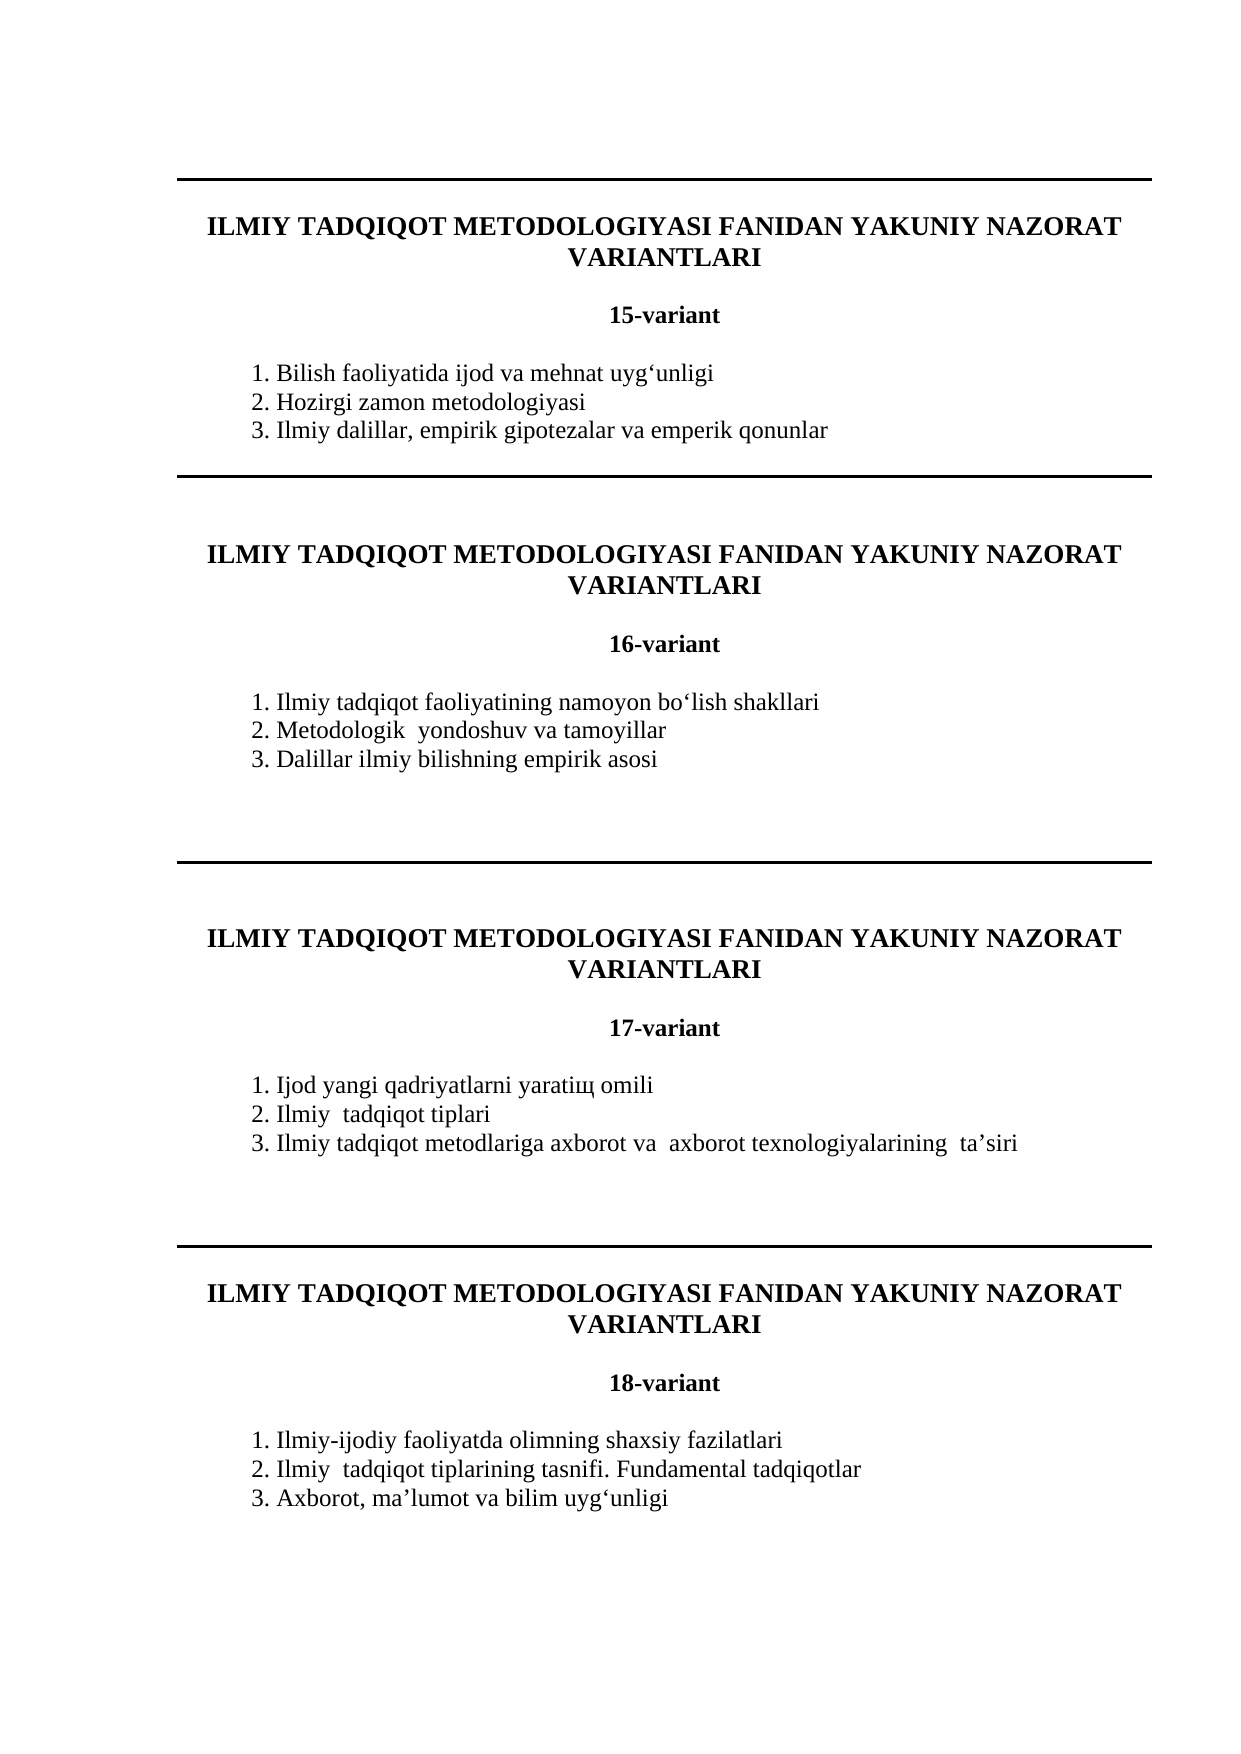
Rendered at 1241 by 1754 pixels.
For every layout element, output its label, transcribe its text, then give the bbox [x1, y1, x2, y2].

text 3. Ilmiy tadqiqot metodlariga axborot va axborot texnologiyalarining ta’siri [177, 1128, 1152, 1157]
text 3. Dalillar ilmiy bilishning empirik asosi [177, 744, 1152, 773]
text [177, 209, 1152, 272]
text ILMIY TADQIQOT METODOLOGIYASI FANIDAN YAKUNIY NAZORAT VARIANTLARI [177, 538, 1152, 601]
text 3. Ilmiy dalillar, empirik gipotezalar va emperik qonunlar [177, 416, 1152, 444]
text 3. Axborot, ma’lumot va bilim uyg‘unligi [177, 1483, 1152, 1512]
text ILMIY TADQIQOT METODOLOGIYASI FANIDAN YAKUNIY NAZORAT VARIANTLARI [177, 1277, 1152, 1339]
text 1. Ilmiy tadqiqot faoliyatining namoyon bo‘lish shakllari [177, 687, 1152, 716]
text 15-variant [177, 301, 1152, 329]
text 1. Ilmiy-ijodiy faoliyatda olimning shaxsiy fazilatlari [177, 1426, 1152, 1454]
text 2. Ilmiy tadqiqot tiplari [177, 1099, 1152, 1128]
text ILMIY TADQIQOT METODOLOGIYASI FANIDAN YAKUNIY NAZORAT VARIANTLARI [177, 922, 1152, 984]
text 17-variant [177, 1013, 1152, 1042]
text 1. Bilish faoliyatida ijod va mehnat uyg‘unligi [177, 358, 1152, 387]
text 18-variant [177, 1368, 1152, 1397]
text 2. Metodologik yondoshuv va tamoyillar [177, 716, 1152, 744]
text 2. Hozirgi zamon metodologiyasi [177, 387, 1152, 416]
text 16-variant [177, 629, 1152, 658]
text 1. Ijod yangi qadriyatlarni yaratiщ omili [177, 1071, 1152, 1099]
text 2. Ilmiy tadqiqot tiplarining tasnifi. Fundamental tadqiqotlar [177, 1454, 1152, 1483]
